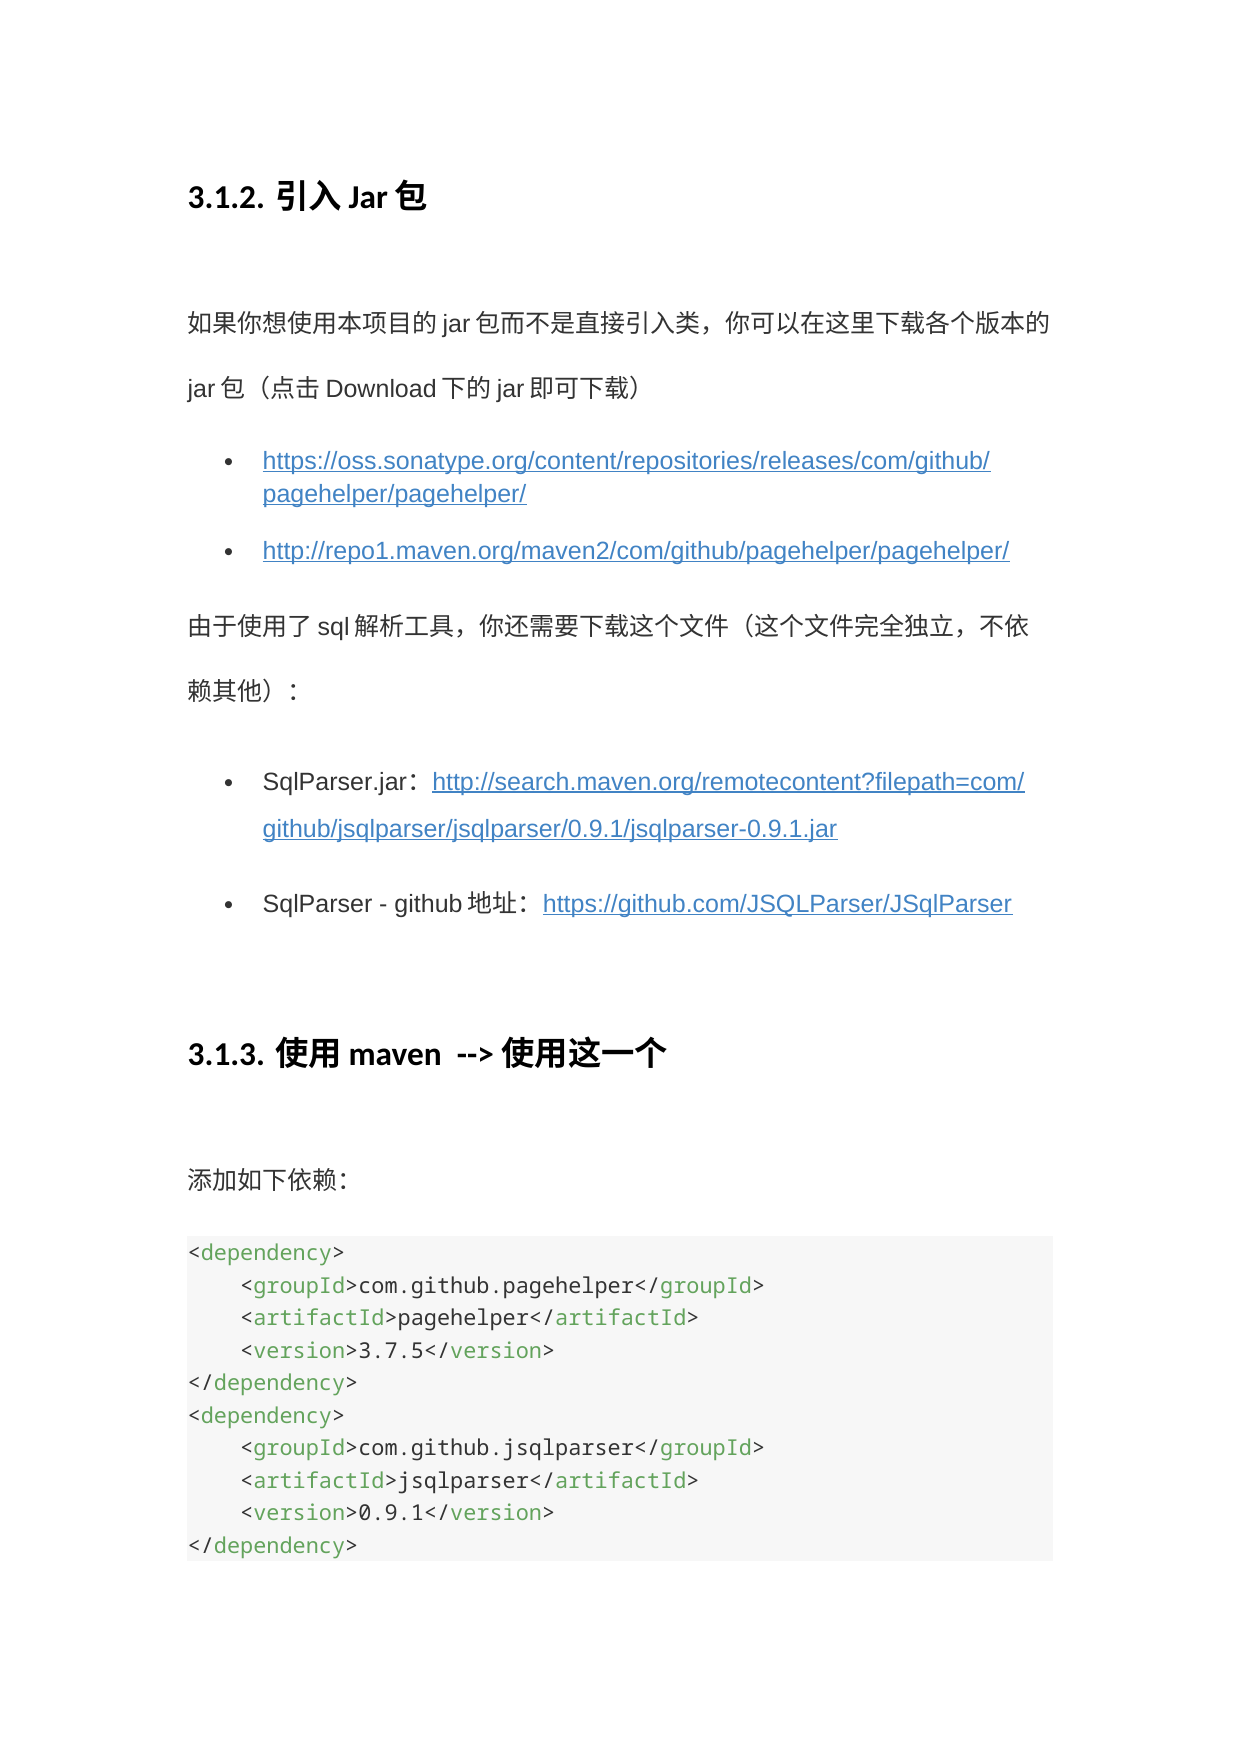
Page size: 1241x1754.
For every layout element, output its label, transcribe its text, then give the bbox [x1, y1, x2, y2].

subtitle 使用maven --> 使用这一个 [187, 1019, 1053, 1084]
text <artifactId>pagehelper</artifactId> [187, 1301, 1053, 1333]
text </dependency> [187, 1528, 1053, 1561]
subtitle 引入Jar包 [187, 162, 1053, 227]
text <version>0.9.1</version> [187, 1496, 1053, 1528]
list https://oss.sonatype.org/content/repositories/releases/com/github/pagehelper/pagehelper/ [225, 444, 1053, 509]
text <version>3.7.5</version> [187, 1333, 1053, 1366]
text <groupId>com.github.pagehelper</groupId> [187, 1268, 1053, 1301]
text <dependency> [187, 1236, 1053, 1268]
text </dependency> [187, 1366, 1053, 1398]
list SqlParser - github地址：https://github.com/JSQLParser/JSqlParser [225, 869, 1053, 934]
text <groupId>com.github.jsqlparser</groupId> [187, 1431, 1053, 1463]
text 由于使用了sql解析工具，你还需要下载这个文件（这个文件完全独立，不依赖其他）： [187, 592, 1053, 722]
text <artifactId>jsqlparser</artifactId> [187, 1463, 1053, 1496]
text <dependency> [187, 1398, 1053, 1431]
text 如果你想使用本项目的jar包而不是直接引入类，你可以在这里下载各个版本的jar包（点击Download下的jar即可下载） [187, 289, 1053, 419]
list SqlParser.jar：http://search.maven.org/remotecontent?filepath=com/github/jsqlparser/jsqlparser/0.9.1/jsqlparser-0.9.1.jar [225, 747, 1053, 844]
text 添加如下依赖： [187, 1146, 1053, 1211]
list http://repo1.maven.org/maven2/com/github/pagehelper/pagehelper/ [225, 534, 1053, 567]
